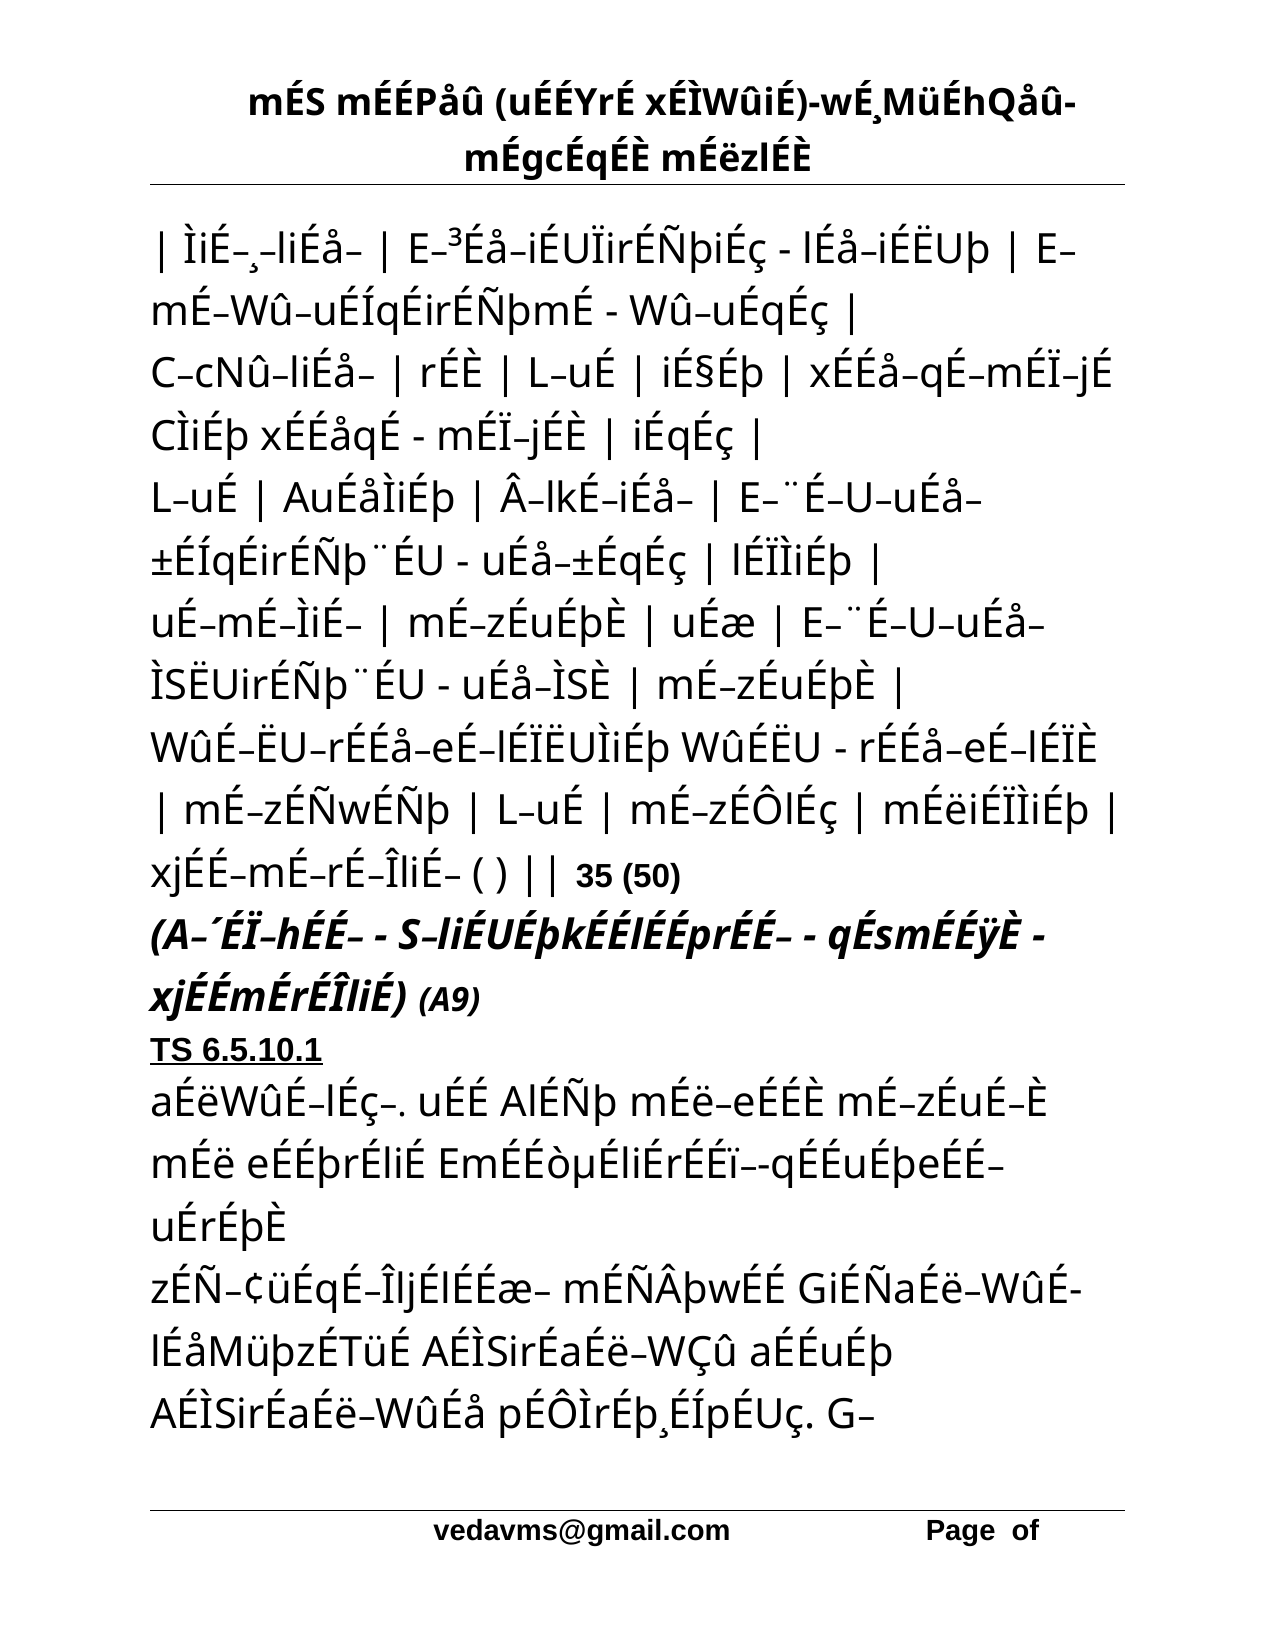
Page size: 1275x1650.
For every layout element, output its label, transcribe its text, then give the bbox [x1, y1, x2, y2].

text C–cNû–liÉå– | rÉÈ | L–uÉ | iÉ§Éþ | xÉÉå–qÉ–mÉÏ–jÉ CÌiÉþ xÉÉåqÉ - mÉÏ–jÉÈ | iÉqÉç | [150, 343, 1125, 462]
text uÉ–mÉ–ÌiÉ– | mÉ–zÉuÉþÈ | uÉæ | E–¨É–U–uÉå–ÌSËUirÉÑþ¨ÉU - uÉå–ÌSÈ | mÉ–zÉuÉþÈ | [150, 593, 1125, 712]
text zÉÑ–¢üÉqÉ–ÎljÉlÉÉæ– mÉÑÂþwÉÉ GiÉÑaÉë–WûÉ-lÉåMüþzÉTüÉ AÉÌSirÉaÉë–WÇû aÉÉuÉþ [150, 1259, 1125, 1378]
text (A–´ÉÏ–hÉÉ– - S–liÉUÉþkÉÉlÉÉprÉÉ– - qÉsmÉÉÿÈ - xjÉÉmÉrÉÎliÉ) (A9) [150, 905, 1125, 1024]
text WûÉ–ËU–rÉÉå–eÉ–lÉÏËUÌiÉþ WûÉËU - rÉÉå–eÉ–lÉÏÈ | mÉ–zÉÑwÉÑþ | L–uÉ | mÉ–zÉÔlÉç | mÉëiÉÏÌiÉþ | xjÉÉ–mÉ–rÉ–ÎliÉ– ( ) || 35 (50) [150, 718, 1125, 899]
text L–uÉ | AuÉåÌiÉþ | Â–lkÉ–iÉå– | E–¨É–U–uÉå–±ÉÍqÉirÉÑþ¨ÉU - uÉå–±ÉqÉç | lÉÏÌiÉþ | [150, 468, 1125, 587]
text aÉëWûÉ–lÉç–. uÉÉ AlÉÑþ mÉë–eÉÉÈ mÉ–zÉuÉ–È mÉë eÉÉþrÉliÉ EmÉÉòµÉliÉrÉÉï–-qÉÉuÉþeÉÉ–uÉrÉþÈ [150, 1072, 1125, 1253]
text TS 6.5.10.1 [150, 1029, 1125, 1068]
